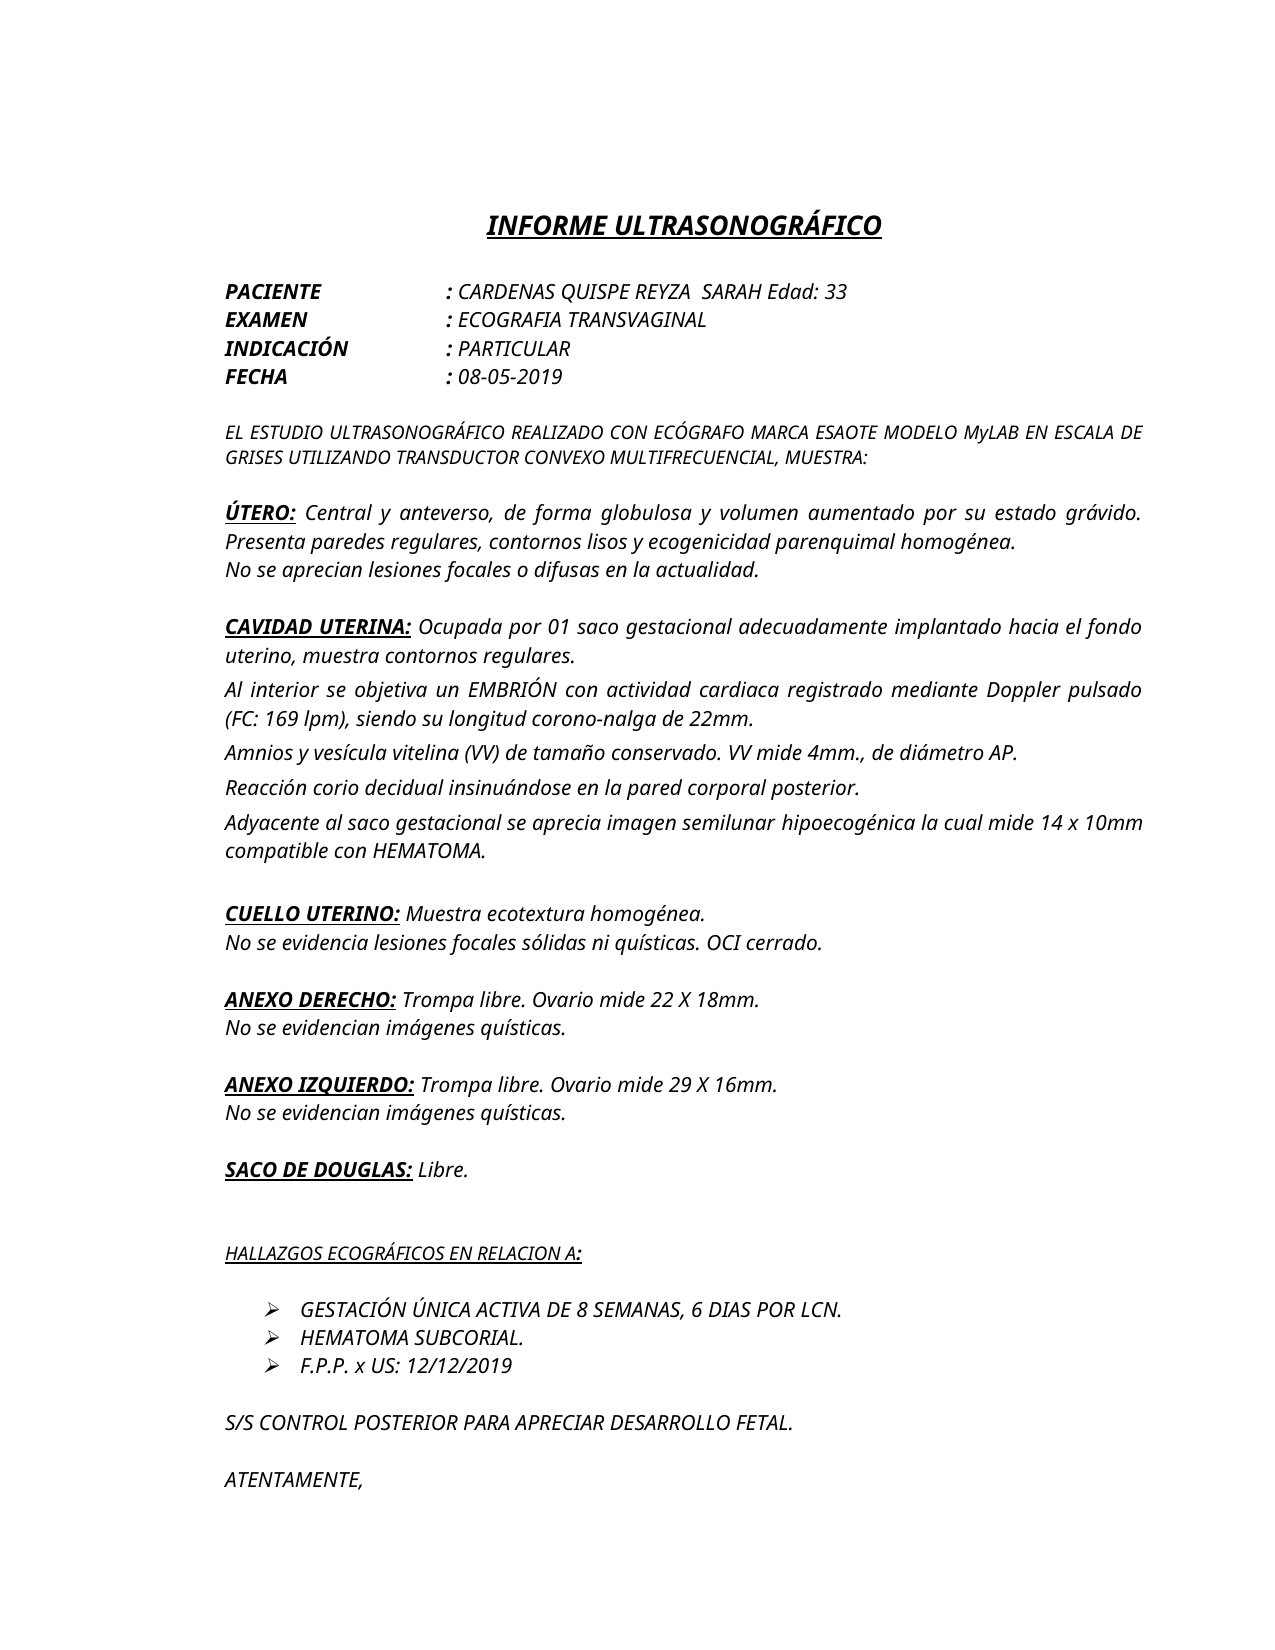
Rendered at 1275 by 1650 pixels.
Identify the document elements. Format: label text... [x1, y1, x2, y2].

text FECHA : 08-05-2019 [225, 362, 1144, 391]
text INDICACIÓN : PARTICULAR [225, 334, 1144, 362]
text EL ESTUDIO ULTRASONOGRÁFICO REALIZADO CON ECÓGRAFO MARCA ESAOTE MODELO MyLAB EN ESCALA DE GRISES UTILIZANDO TRANSDUCTOR CONVEXO MULTIFRECUENCIAL, MUESTRA: [225, 419, 1144, 470]
list HEMATOMA SUBCORIAL. [262, 1323, 1144, 1352]
text HALLAZGOS ECOGRÁFICOS EN RELACION A: [225, 1241, 1144, 1266]
text SACO DE DOUGLAS: Libre. [225, 1155, 1144, 1184]
text No se evidencia lesiones focales sólidas ni quísticas. OCI cerrado. [225, 928, 1144, 956]
list GESTACIÓN ÚNICA ACTIVA DE 8 SEMANAS, 6 DIAS POR LCN. [262, 1295, 1144, 1323]
text No se aprecian lesiones focales o difusas en la actualidad. [225, 555, 1144, 584]
text ÚTERO: Central y anteverso, de forma globulosa y volumen aumentado por su estado grávido. Presenta paredes regulares, contornos lisos y ecogenicidad parenquimal homogénea. [225, 498, 1144, 555]
text Al interior se objetiva un EMBRIÓN con actividad cardiaca registrado mediante Doppler pulsado (FC: 169 lpm), siendo su longitud corono-nalga de 22mm. [225, 675, 1144, 732]
text ATENTAMENTE, [225, 1465, 1144, 1494]
list F.P.P. x US: 12/12/2019 [262, 1352, 1144, 1380]
text CAVIDAD UTERINA: Ocupada por 01 saco gestacional adecuadamente implantado hacia el fondo uterino, muestra contornos regulares. [225, 612, 1144, 669]
text EXAMEN : ECOGRAFIA TRANSVAGINAL [225, 305, 1144, 334]
text No se evidencian imágenes quísticas. [225, 1013, 1144, 1042]
text S/S CONTROL POSTERIOR PARA APRECIAR DESARROLLO FETAL. [225, 1408, 1144, 1437]
text CUELLO UTERINO: Muestra ecotextura homogénea. [225, 899, 1144, 928]
text ANEXO IZQUIERDO: Trompa libre. Ovario mide 29 X 16mm. [225, 1070, 1144, 1098]
text Amnios y vesícula vitelina (VV) de tamaño conservado. VV mide 4mm., de diámetro AP. [225, 738, 1144, 767]
text Adyacente al saco gestacional se aprecia imagen semilunar hipoecogénica la cual mide 14 x 10mm compatible con HEMATOMA. [225, 808, 1144, 865]
text Reacción corio decidual insinuándose en la pared corporal posterior. [225, 773, 1144, 802]
text No se evidencian imágenes quísticas. [225, 1098, 1144, 1127]
text PACIENTE : CARDENAS QUISPE REYZA SARAH Edad: 33 [225, 277, 1144, 305]
title INFORME ULTRASONOGRÁFICO [225, 206, 1144, 243]
text ANEXO DERECHO: Trompa libre. Ovario mide 22 X 18mm. [225, 985, 1144, 1013]
